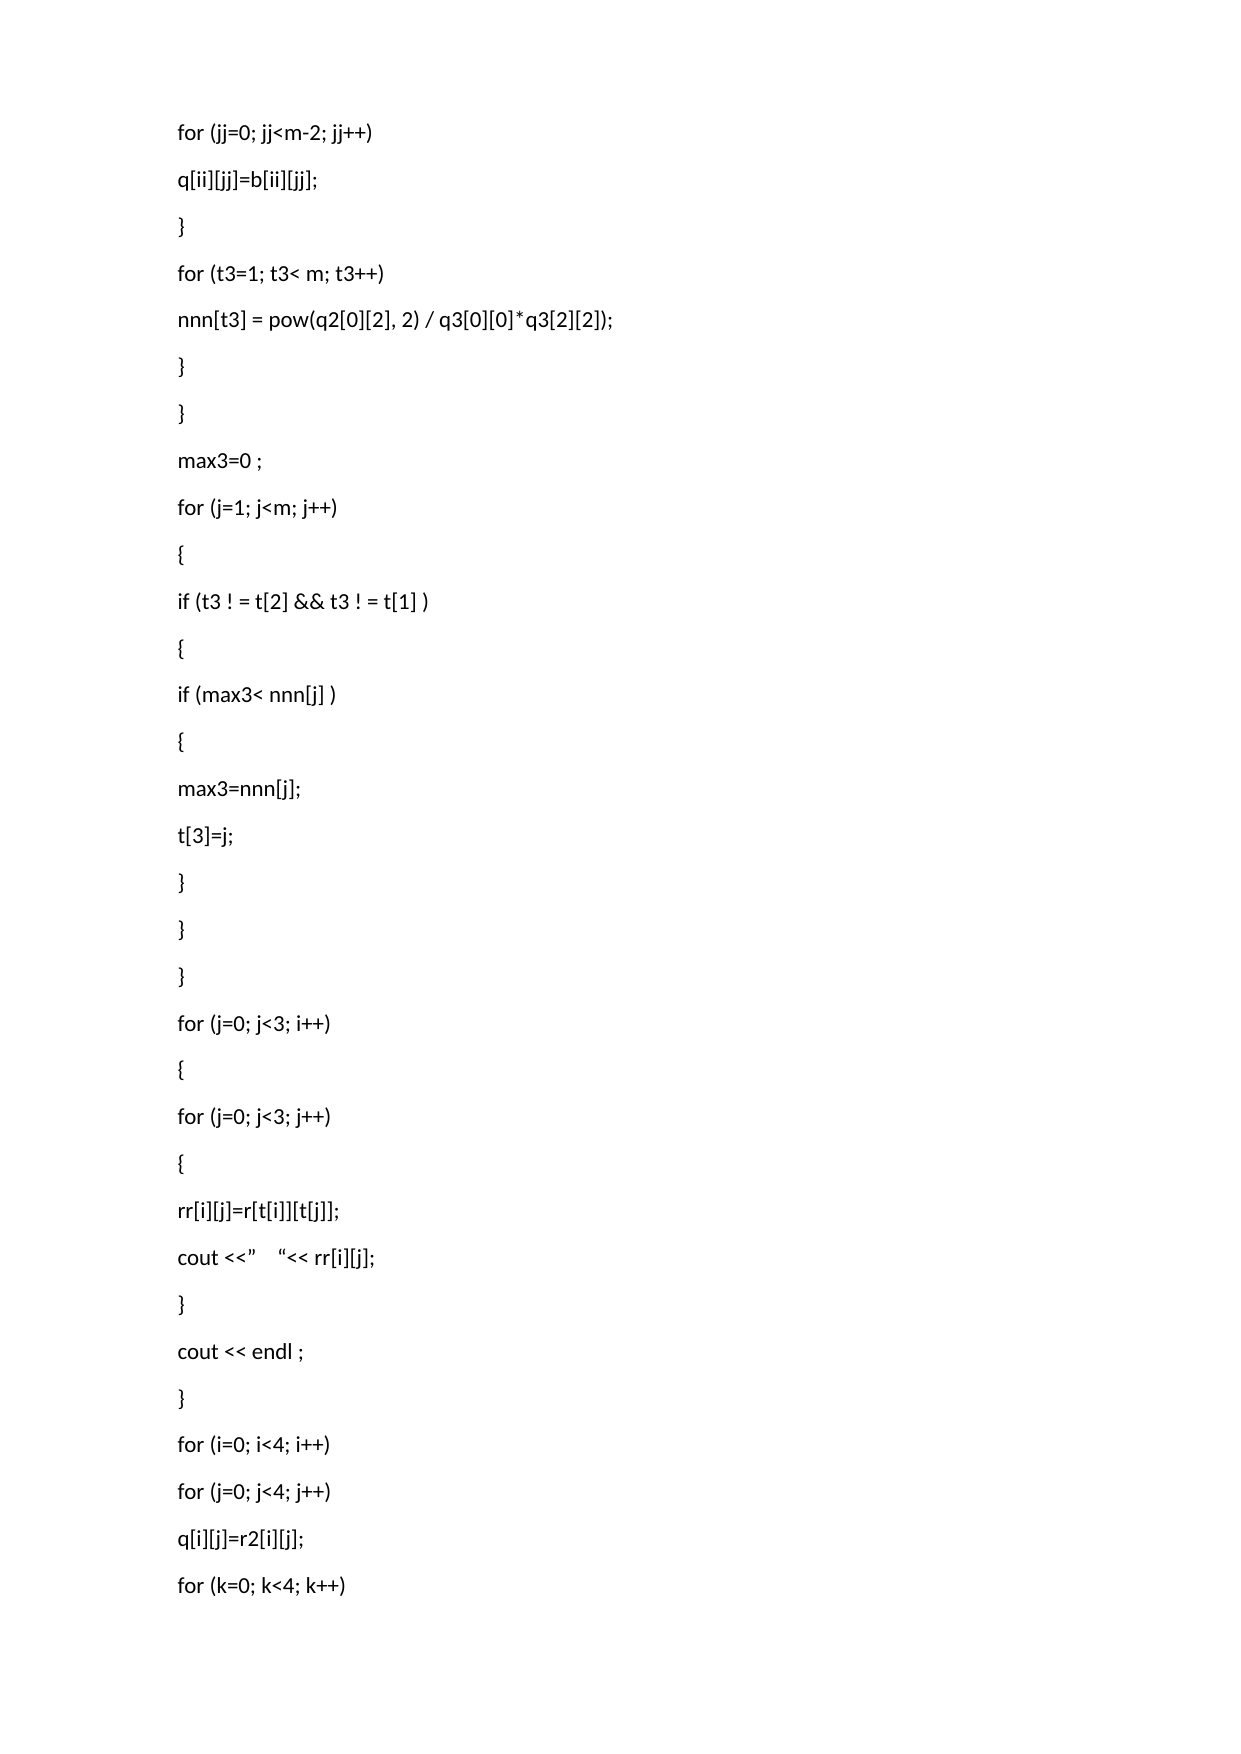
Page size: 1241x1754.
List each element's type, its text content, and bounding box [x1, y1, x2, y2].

text cout << endl ; [177, 1337, 1152, 1365]
text { [177, 634, 1152, 662]
text cout <<” “<< rr[i][j]; [177, 1243, 1152, 1271]
text q[i][j]=r2[i][j]; [177, 1524, 1152, 1552]
text max3=0 ; [177, 446, 1152, 474]
text { [177, 1149, 1152, 1177]
text if (max3< nnn[j] ) [177, 681, 1152, 709]
text nnn[t3] = pow(q2[0][2], 2) / q3[0][0]*q3[2][2]); [177, 306, 1152, 334]
text } [177, 1290, 1152, 1318]
text for (j=0; j<3; i++) [177, 1009, 1152, 1037]
text } [177, 399, 1152, 427]
text for (i=0; i<4; i++) [177, 1431, 1152, 1459]
text q[ii][jj]=b[ii][jj]; [177, 165, 1152, 193]
text if (t3 ! = t[2] && t3 ! = t[1] ) [177, 587, 1152, 615]
text for (jj=0; jj<m-2; jj++) [177, 118, 1152, 146]
text } [177, 352, 1152, 381]
text t[3]=j; [177, 821, 1152, 849]
text for (j=0; j<3; j++) [177, 1102, 1152, 1131]
text { [177, 1056, 1152, 1084]
text rr[i][j]=r[t[i]][t[j]]; [177, 1196, 1152, 1224]
text for (j=1; j<m; j++) [177, 493, 1152, 521]
text for (j=0; j<4; j++) [177, 1477, 1152, 1506]
text } [177, 915, 1152, 943]
text { [177, 727, 1152, 756]
text } [177, 962, 1152, 990]
text } [177, 1384, 1152, 1412]
text for (k=0; k<4; k++) [177, 1571, 1152, 1599]
text } [177, 212, 1152, 240]
text for (t3=1; t3< m; t3++) [177, 259, 1152, 287]
text max3=nnn[j]; [177, 774, 1152, 802]
text } [177, 868, 1152, 896]
text { [177, 540, 1152, 568]
